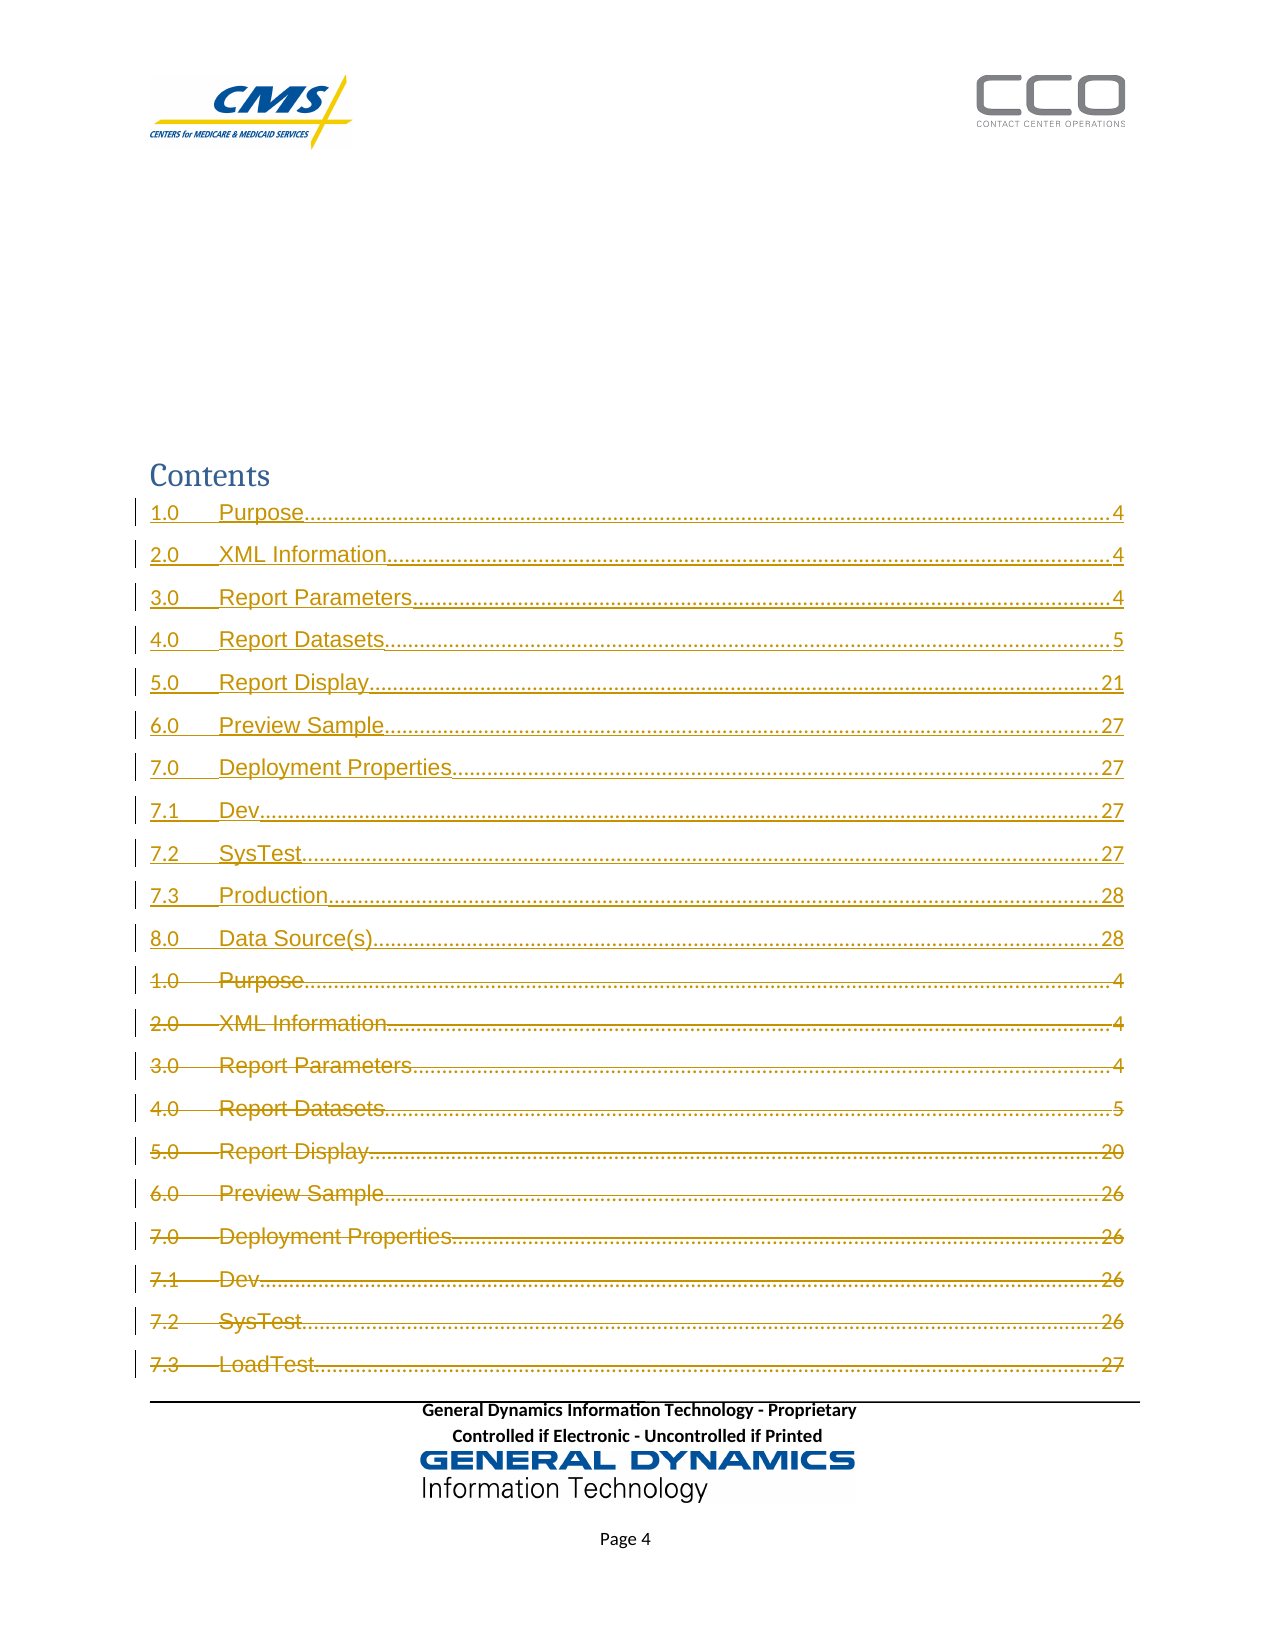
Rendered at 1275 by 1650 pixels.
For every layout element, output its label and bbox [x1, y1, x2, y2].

picture [420, 1451, 855, 1503]
picture [150, 75, 353, 150]
picture [976, 75, 1125, 127]
